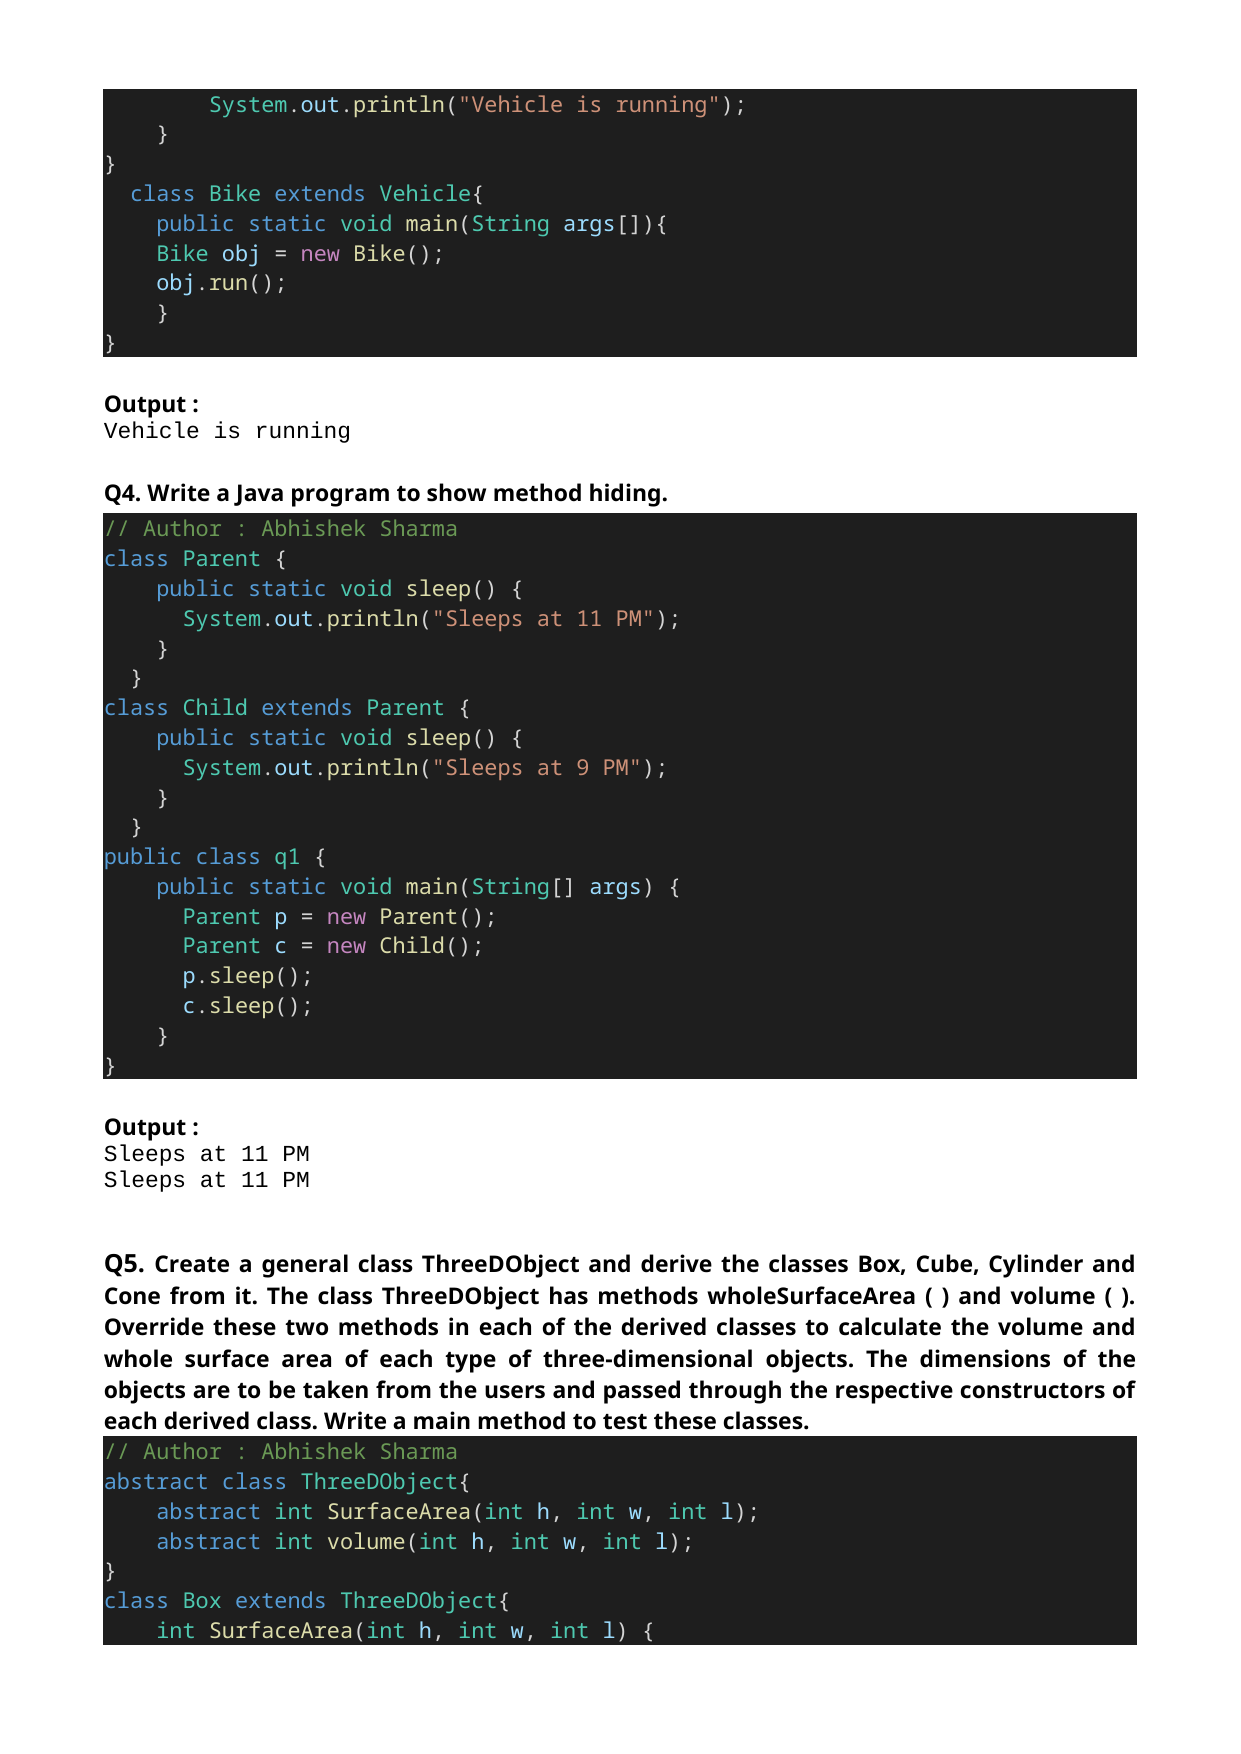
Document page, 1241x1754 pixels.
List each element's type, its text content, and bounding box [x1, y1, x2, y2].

text class Child extends Parent { [103, 692, 1137, 722]
text } [103, 297, 1137, 327]
text abstract int SurfaceArea(int h, int w, int l); [103, 1496, 1137, 1526]
text p.sleep(); [103, 960, 1137, 990]
text public class q1 { [103, 841, 1137, 871]
text } [103, 148, 1137, 178]
text Parent p = new Parent(); [103, 901, 1137, 931]
text } [103, 1050, 1137, 1079]
text abstract int volume(int h, int w, int l); [103, 1526, 1137, 1555]
text public static void main(String args[]){ [103, 208, 1137, 238]
text } [103, 782, 1137, 811]
text Q5. Create a general class ThreeDObject and derive the classes Box, Cube, Cylinder and Cone from it. The class ThreeDObject has methods wholeSurfaceArea ( ) and volume ( ). Override these two methods in each of the derived classes to calculate the volume and whole surface area of each type of three-dimensional objects. The dimensions of the objects are to be taken from the users and passed through the respective constructors of each derived class. Write a main method to test these classes. [103, 1246, 1137, 1436]
text Output : [103, 388, 1137, 419]
text System.out.println("Sleeps at 11 PM"); [103, 603, 1137, 633]
text Sleeps at 11 PM [103, 1142, 1137, 1168]
text class Parent { [103, 543, 1137, 573]
text System.out.println("Sleeps at 9 PM"); [103, 752, 1137, 782]
text } [103, 1020, 1137, 1050]
text Bike obj = new Bike(); [103, 238, 1137, 267]
text } [103, 118, 1137, 148]
text Vehicle is running [103, 419, 1137, 445]
text // Author : Abhishek Sharma [103, 1436, 1137, 1466]
text // Author : Abhishek Sharma [103, 513, 1137, 543]
text Output : [103, 1111, 1137, 1142]
text public static void sleep() { [103, 722, 1137, 752]
text abstract class ThreeDObject{ [103, 1466, 1137, 1496]
text Parent c = new Child(); [103, 931, 1137, 960]
text } [103, 327, 1137, 357]
text } [103, 662, 1137, 692]
text public static void main(String[] args) { [103, 871, 1137, 901]
text class Bike extends Vehicle{ [103, 178, 1137, 208]
text System.out.println("Vehicle is running"); [103, 89, 1137, 118]
text obj.run(); [103, 267, 1137, 297]
text public static void sleep() { [103, 573, 1137, 603]
text Q4. Write a Java program to show method hiding. [103, 476, 1137, 508]
text int SurfaceArea(int h, int w, int l) { [103, 1615, 1137, 1645]
text c.sleep(); [103, 990, 1137, 1020]
text } [103, 633, 1137, 662]
text } [103, 1555, 1137, 1585]
text } [103, 811, 1137, 841]
text Sleeps at 11 PM [103, 1168, 1137, 1194]
text class Box extends ThreeDObject{ [103, 1585, 1137, 1615]
